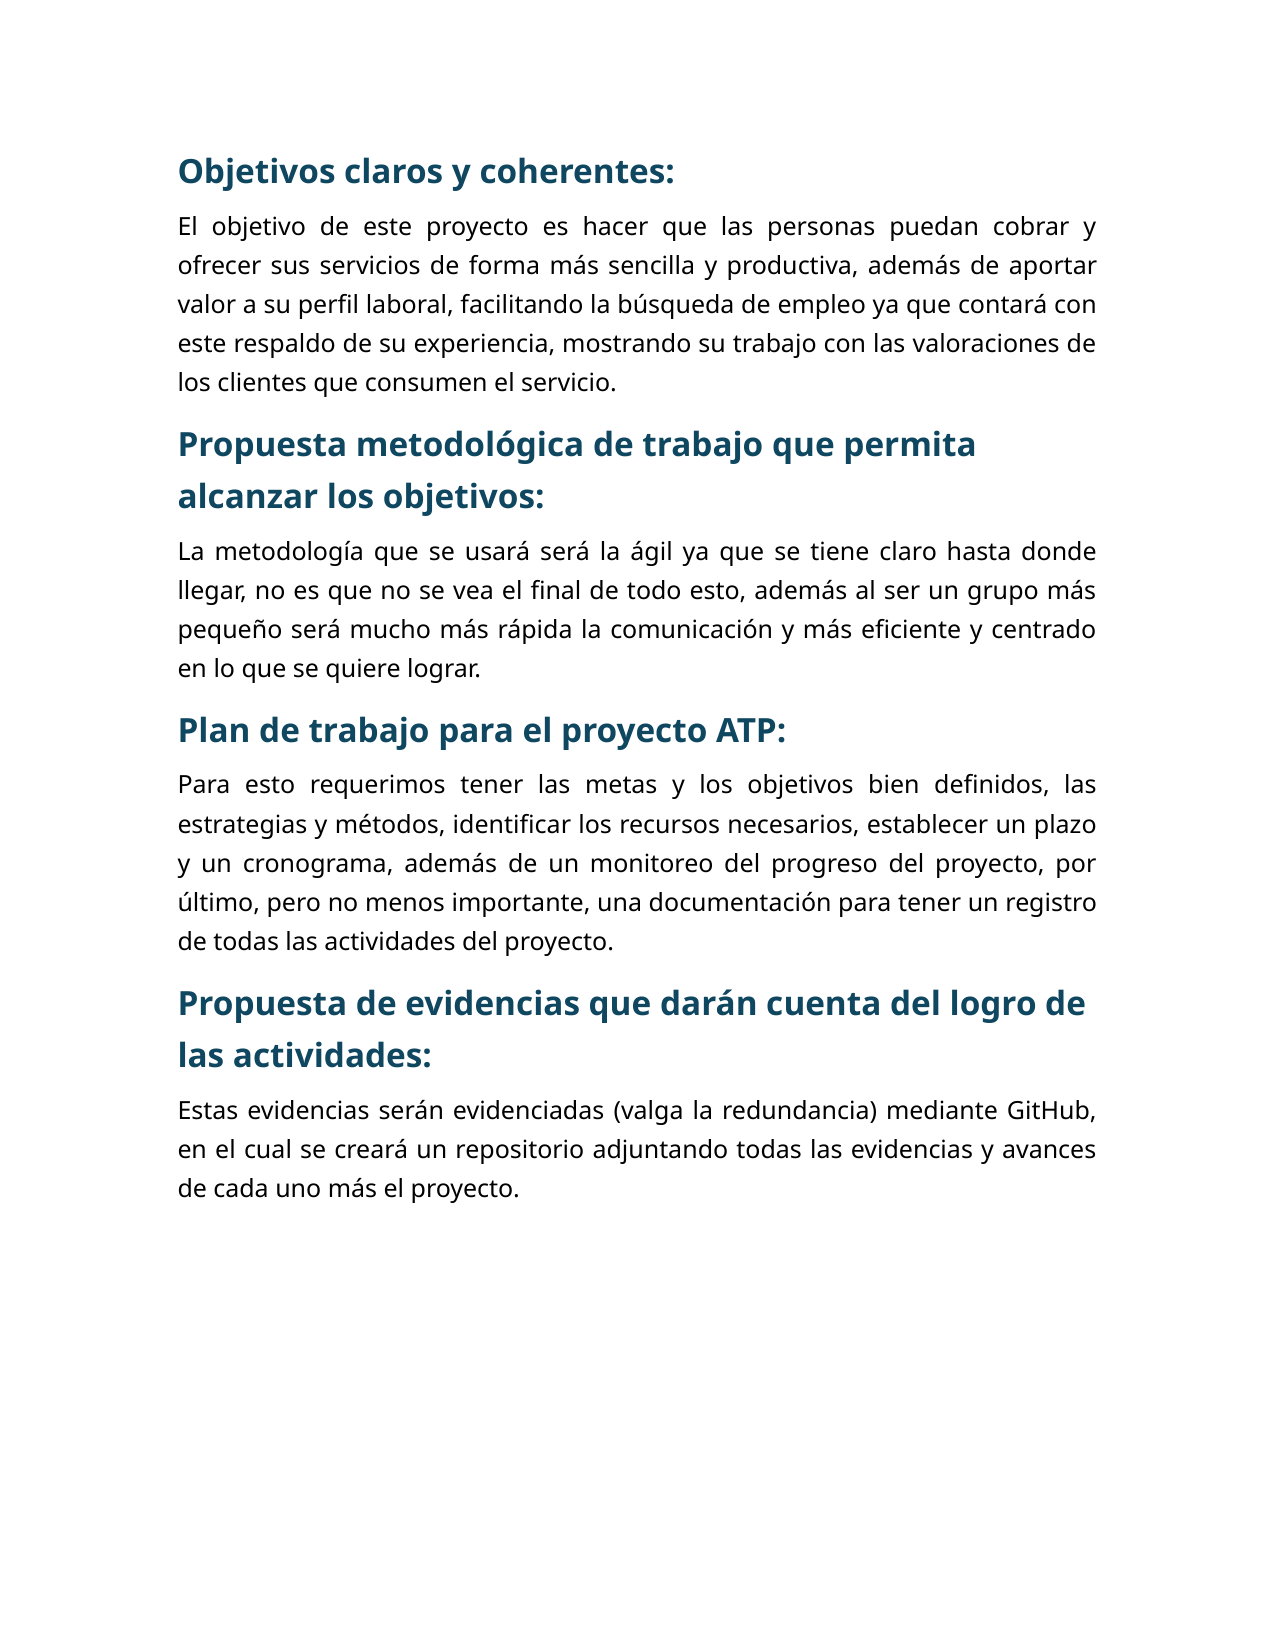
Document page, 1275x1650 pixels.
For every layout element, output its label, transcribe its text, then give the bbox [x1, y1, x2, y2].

subtitle Plan de trabajo para el proyecto ATP: [177, 707, 1098, 752]
text El objetivo de este proyecto es hacer que las personas puedan cobrar y ofrecer sus servicios de forma más sencilla y productiva, además de aportar valor a su perfil laboral, facilitando la búsqueda de empleo ya que contará con este respaldo de su experiencia, mostrando su trabajo con las valoraciones de los clientes que consumen el servicio. [177, 208, 1098, 399]
subtitle Propuesta metodológica de trabajo que permita alcanzar los objetivos: [177, 421, 1098, 518]
subtitle Propuesta de evidencias que darán cuenta del logro de las actividades: [177, 980, 1098, 1077]
text Estas evidencias serán evidenciadas (valga la redundancia) mediante GitHub, en el cual se creará un repositorio adjuntando todas las evidencias y avances de cada uno más el proyecto. [177, 1092, 1098, 1205]
text La metodología que se usará será la ágil ya que se tiene claro hasta donde llegar, no es que no se vea el final de todo esto, además al ser un grupo más pequeño será mucho más rápida la comunicación y más eficiente y centrado en lo que se quiere lograr. [177, 533, 1098, 685]
text Para esto requerimos tener las metas y los objetivos bien definidos, las estrategias y métodos, identificar los recursos necesarios, establecer un plazo y un cronograma, además de un monitoreo del progreso del proyecto, por último, pero no menos importante, una documentación para tener un registro de todas las actividades del proyecto. [177, 767, 1098, 958]
subtitle Objetivos claros y coherentes: [177, 148, 1098, 193]
